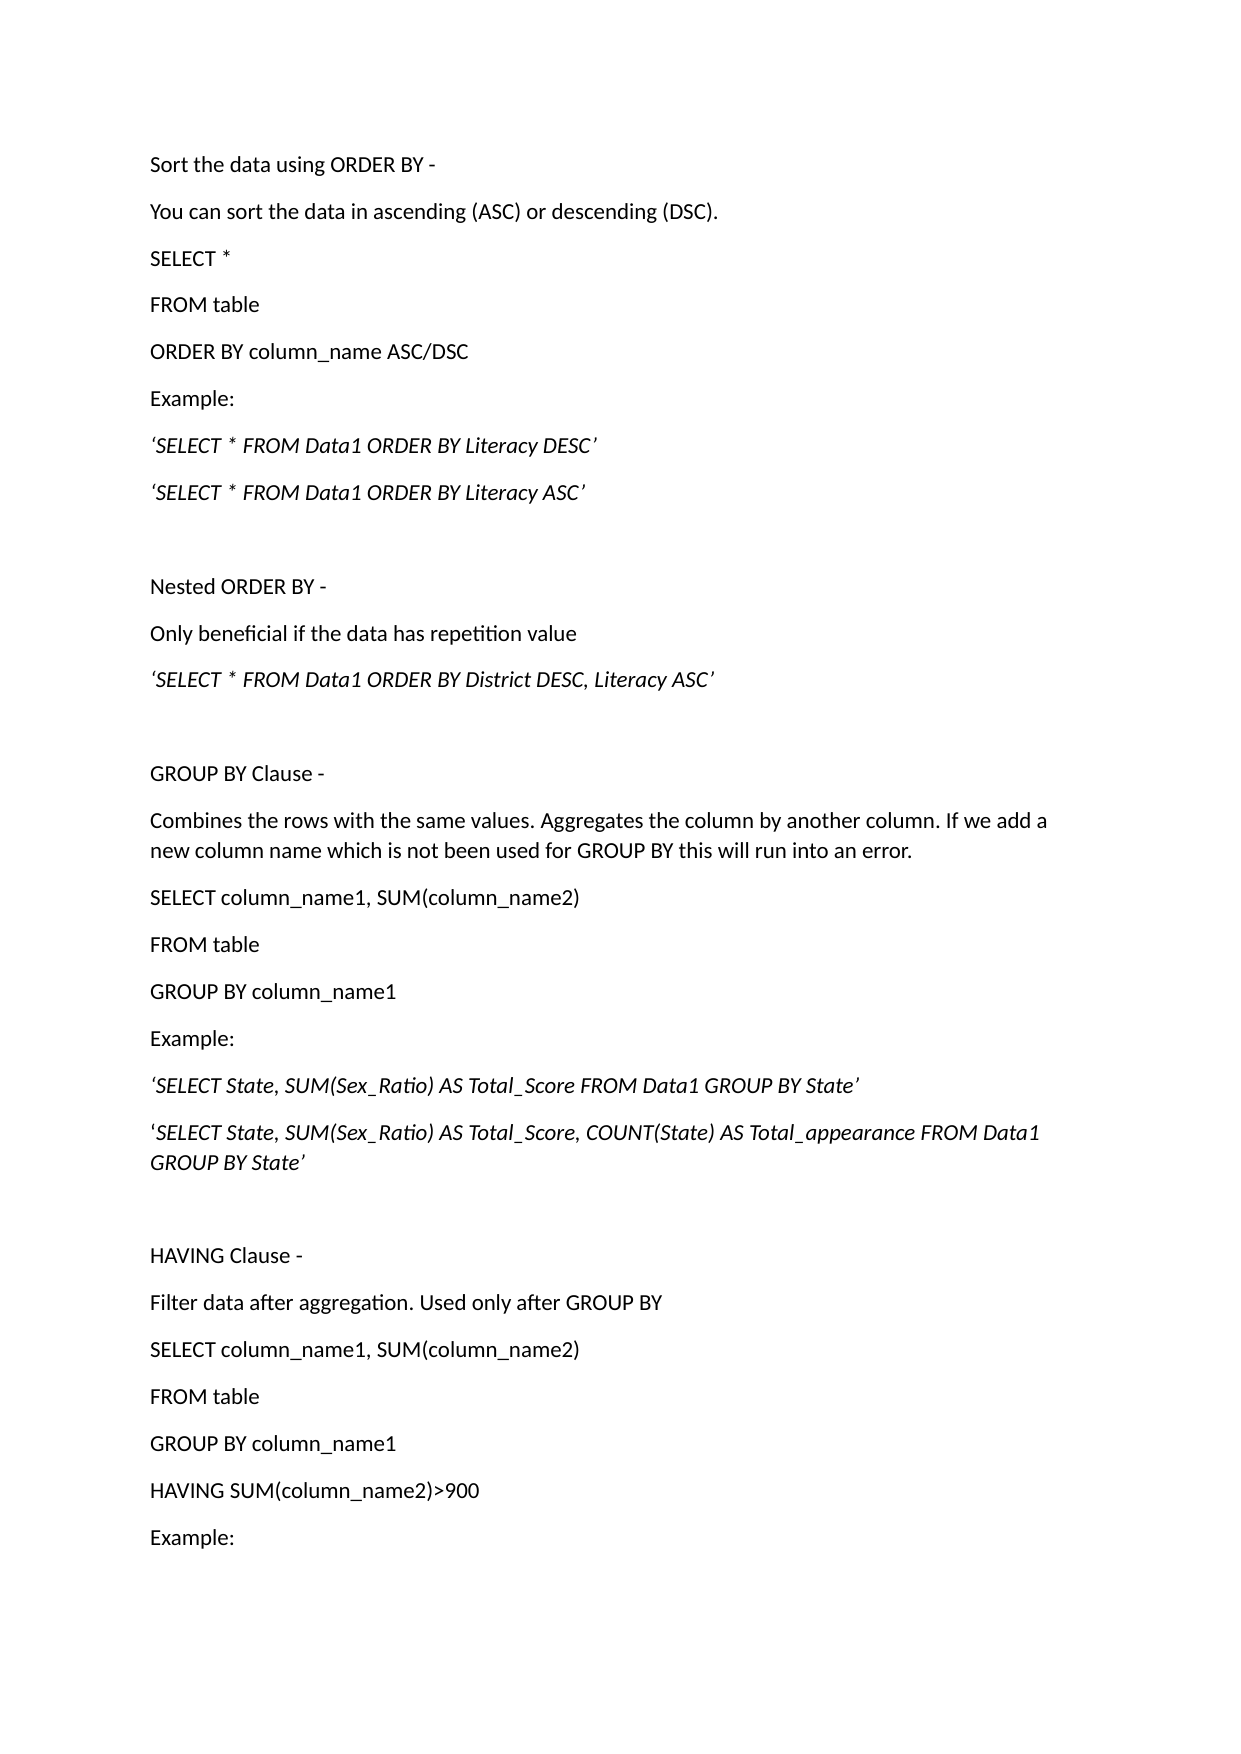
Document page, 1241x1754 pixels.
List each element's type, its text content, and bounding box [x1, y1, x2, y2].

text SELECT column_name1, SUM(column_name2) [150, 1335, 1090, 1363]
text Example: [150, 1523, 1090, 1551]
text You can sort the data in ascending (ASC) or descending (DSC). [150, 197, 1090, 225]
text HAVING SUM(column_name2)>900 [150, 1476, 1090, 1504]
text SELECT * [150, 244, 1090, 272]
text ‘SELECT State, SUM(Sex_Ratio) AS Total_Score, COUNT(State) AS Total_appearance FROM Data1 GROUP BY State’ [150, 1118, 1090, 1176]
text FROM table [150, 291, 1090, 319]
text HAVING Clause - [150, 1242, 1090, 1270]
text Filter data after aggregation. Used only after GROUP BY [150, 1288, 1090, 1317]
text ‘SELECT * FROM Data1 ORDER BY District DESC, Literacy ASC’ [150, 666, 1090, 694]
text SELECT column_name1, SUM(column_name2) [150, 883, 1090, 911]
text ‘SELECT * FROM Data1 ORDER BY Literacy ASC’ [150, 478, 1090, 506]
text ‘SELECT * FROM Data1 ORDER BY Literacy DESC’ [150, 431, 1090, 459]
text Sort the data using ORDER BY - [150, 150, 1090, 178]
text FROM table [150, 930, 1090, 958]
text ORDER BY column_name ASC/DSC [150, 337, 1090, 366]
text Example: [150, 1024, 1090, 1052]
text Nested ORDER BY - [150, 572, 1090, 600]
text ‘SELECT State, SUM(Sex_Ratio) AS Total_Score FROM Data1 GROUP BY State’ [150, 1071, 1090, 1099]
text Only beneficial if the data has repetition value [150, 619, 1090, 647]
text Combines the rows with the same values. Aggregates the column by another column. If we add a new column name which is not been used for GROUP BY this will run into an error. [150, 806, 1090, 864]
text GROUP BY column_name1 [150, 977, 1090, 1005]
text GROUP BY Clause - [150, 759, 1090, 787]
text Example: [150, 384, 1090, 412]
text GROUP BY column_name1 [150, 1429, 1090, 1457]
text FROM table [150, 1382, 1090, 1410]
